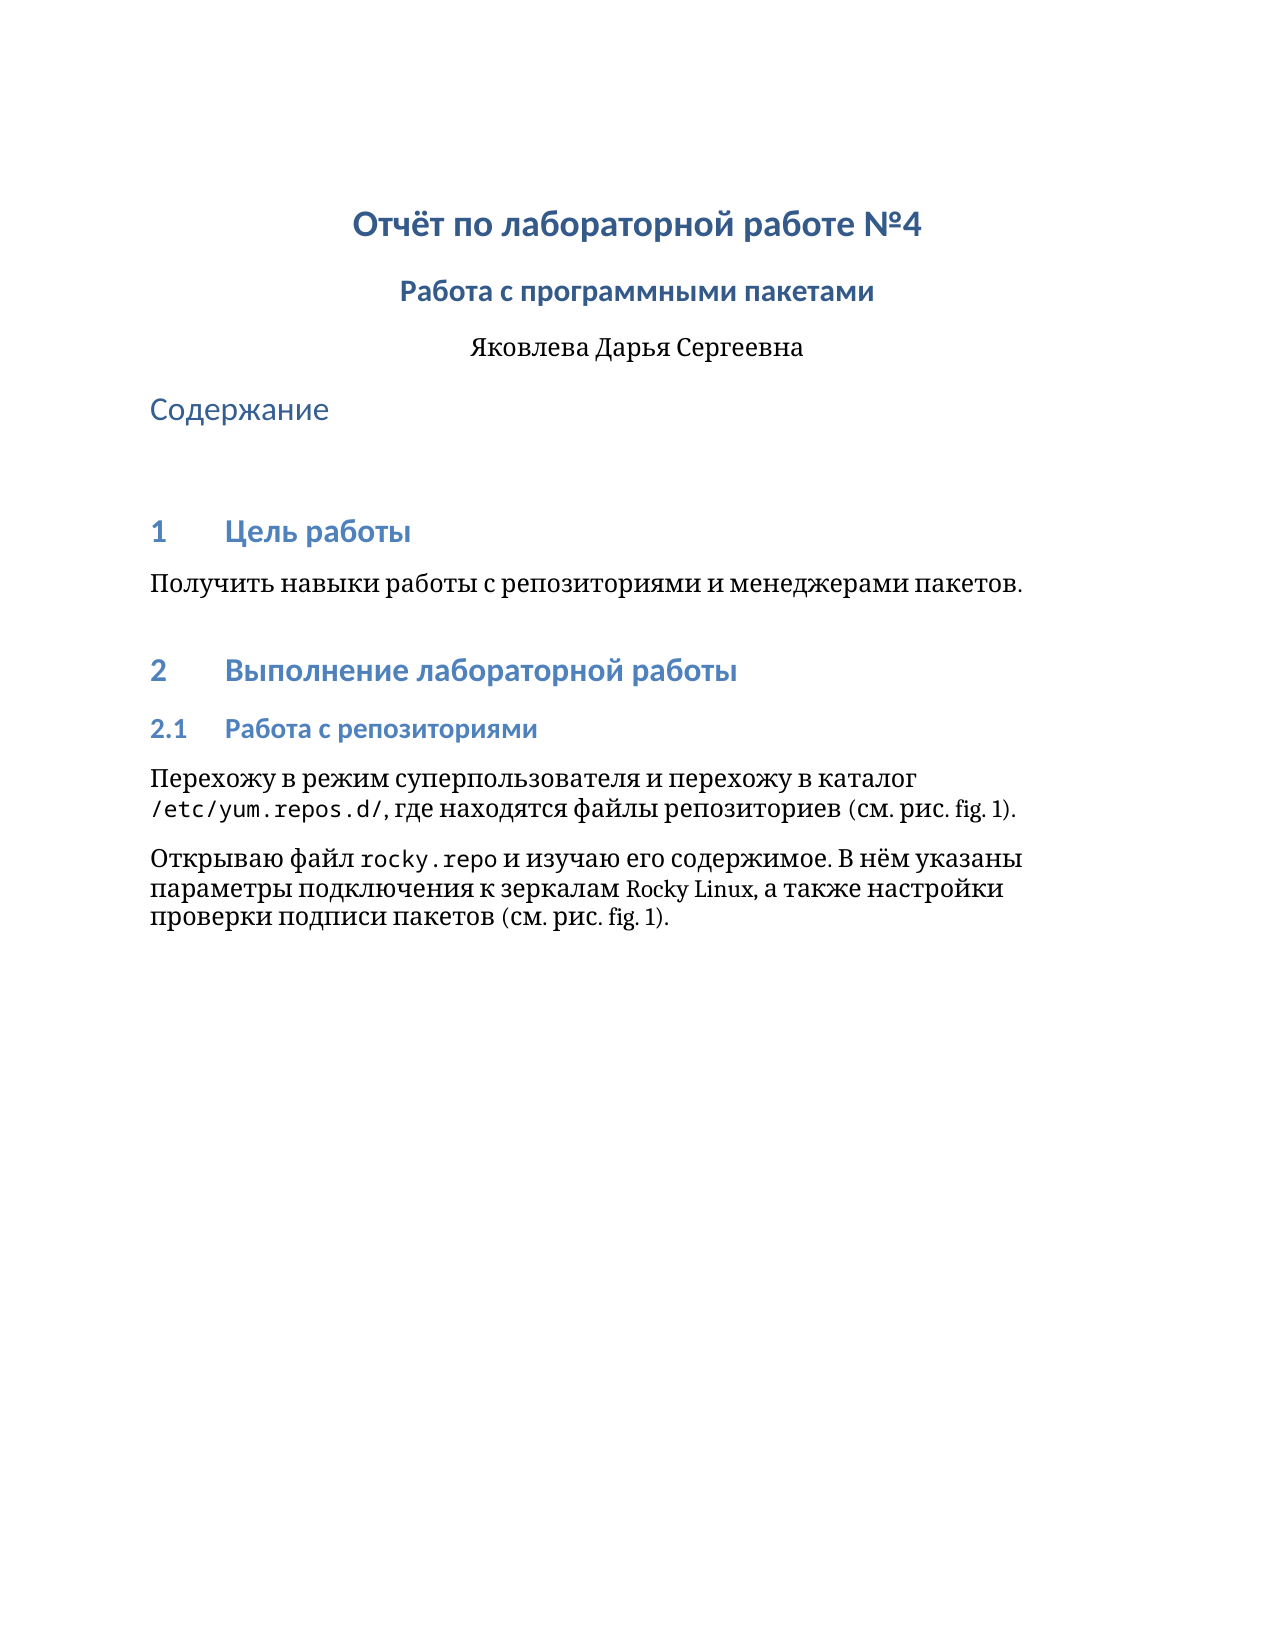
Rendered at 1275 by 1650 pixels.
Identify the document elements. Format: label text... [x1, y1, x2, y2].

text Перехожу в режим суперпользователя и перехожу в каталог /etc/yum.repos.d/, где находятся файлы репозиториев (см. рис. fig. 1). [150, 764, 1125, 824]
title Отчёт по лабораторной работе №4 [150, 200, 1125, 246]
subtitle 2.1 Работа с репозиториями [150, 710, 1125, 746]
text Яковлева Дарья Сергеевна [150, 334, 1125, 363]
subtitle Работа с программными пакетами [150, 271, 1125, 309]
subtitle 2 Выполнение лабораторной работы [150, 649, 1125, 689]
text Открываю файл rocky.repo и изучаю его содержимое. В нём указаны параметры подключения к зеркалам Rocky Linux, а также настройки проверки подписи пакетов (см. рис. fig. 1). [150, 843, 1125, 932]
subtitle 1 Цель работы [150, 510, 1125, 551]
text Получить навыки работы с репозиториями и менеджерами пакетов. [150, 570, 1125, 599]
